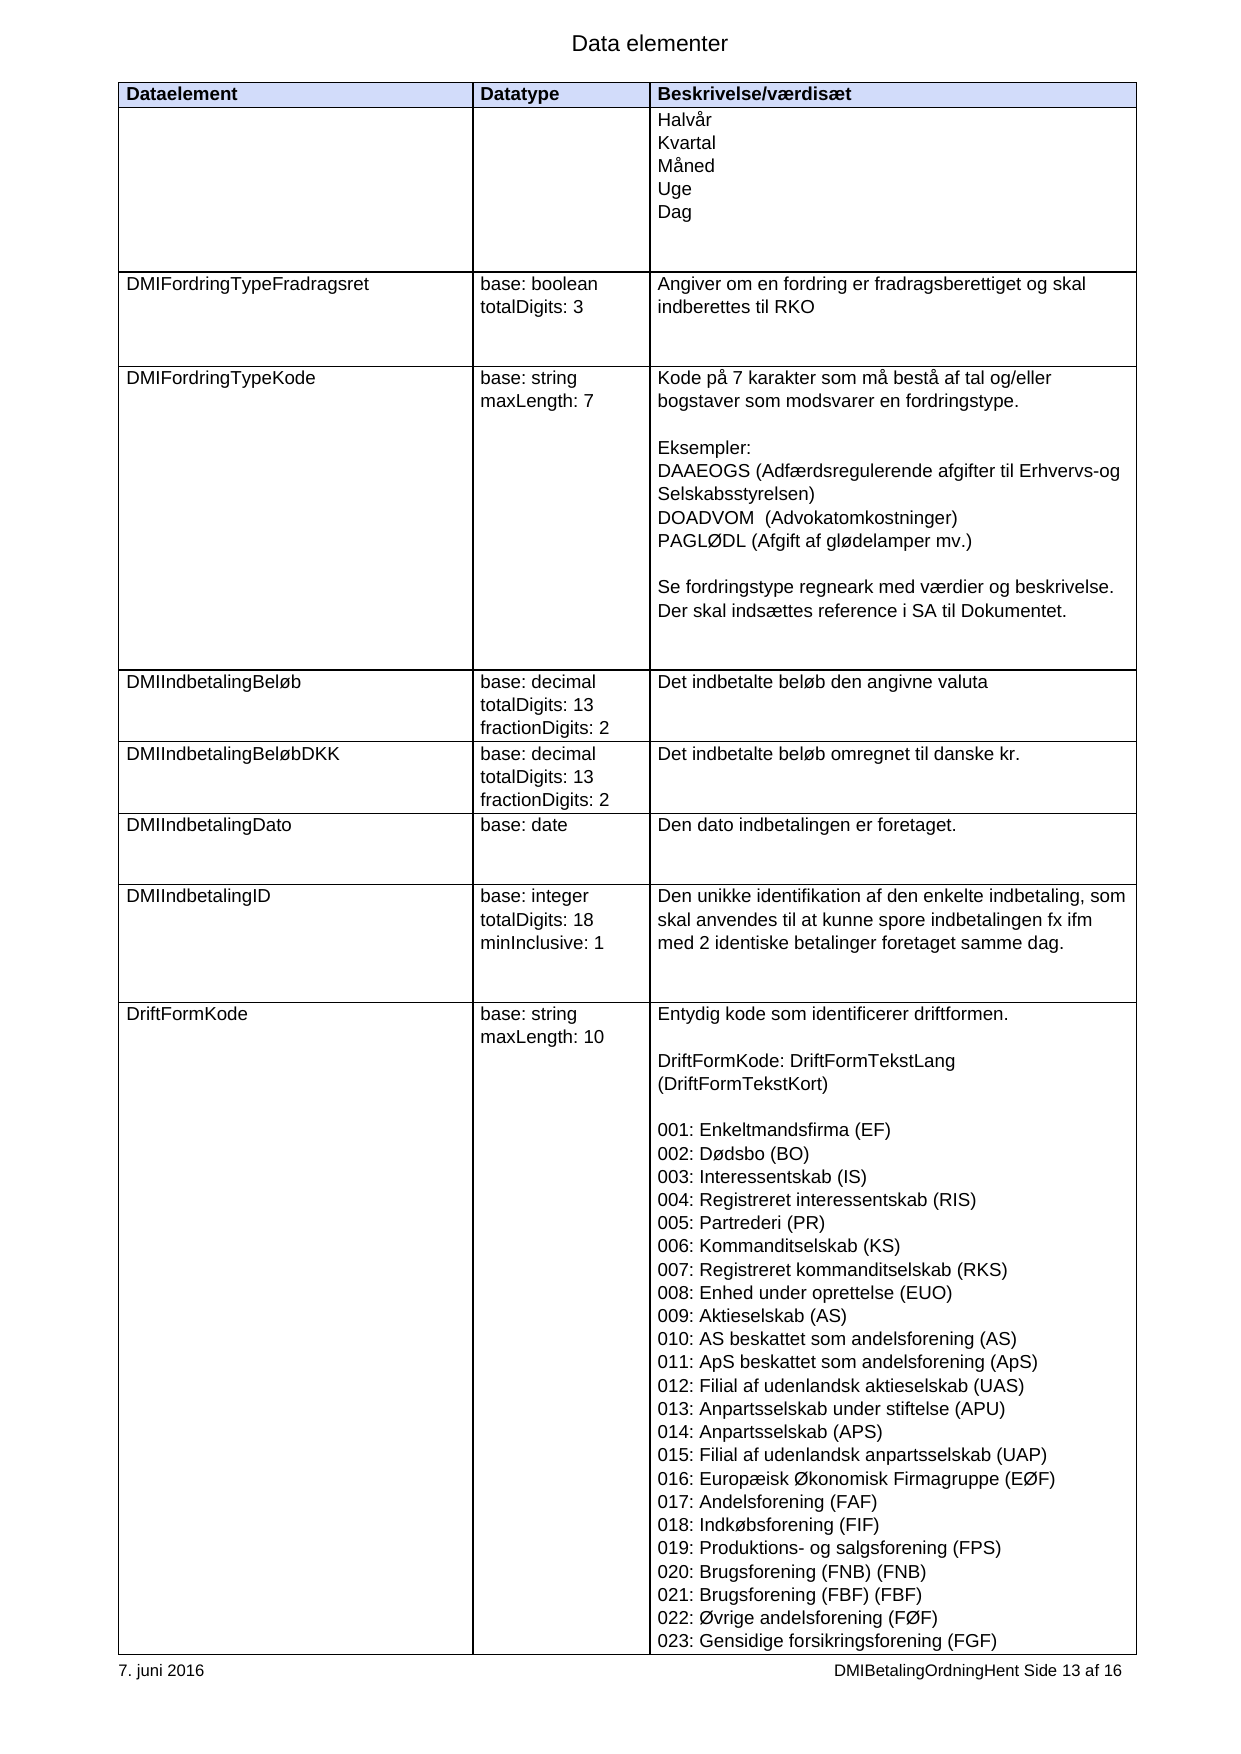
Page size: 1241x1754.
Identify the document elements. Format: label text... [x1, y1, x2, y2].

table_cell base: boolean totalDigits: 3 [474, 273, 649, 366]
table_cell base: date [474, 814, 649, 884]
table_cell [119, 108, 472, 271]
table_cell DMIIndbetalingID [119, 885, 472, 1001]
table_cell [651, 1003, 1136, 1654]
table_cell DMIIndbetalingDato [119, 814, 472, 884]
table_cell DMIIndbetalingBeløbDKK [119, 742, 472, 812]
table_cell Den unikke identifikation af den enkelte indbetaling, som skal anvendes til at kunne spore indbetalingen fx ifm med 2 identiske betalinger foretaget samme dag. [651, 885, 1136, 1001]
table_cell base: decimal totalDigits: 13 fractionDigits: 2 [474, 742, 649, 812]
table_header Datatype [474, 83, 649, 107]
table_cell DriftFormKode [119, 1003, 472, 1654]
table_cell DMIFordringTypeFradragsret [119, 273, 472, 366]
table_cell Den dato indbetalingen er foretaget. [651, 814, 1136, 884]
table_header Beskrivelse/værdisæt [651, 83, 1136, 107]
table_cell Det indbetalte beløb omregnet til danske kr. [651, 742, 1136, 812]
table_cell base: string maxLength: 7 [474, 367, 649, 669]
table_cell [474, 1003, 649, 1654]
table_cell base: integer totalDigits: 18 minInclusive: 1 [474, 885, 649, 1001]
table_header Dataelement [119, 83, 472, 107]
table_cell DMIFordringTypeKode [119, 367, 472, 669]
table_cell DMIIndbetalingBeløb [119, 671, 472, 741]
table_cell base: decimal totalDigits: 13 fractionDigits: 2 [474, 671, 649, 741]
table_cell Angiver om en fordring er fradragsberettiget og skal indberettes til RKO [651, 273, 1136, 366]
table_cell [474, 108, 649, 271]
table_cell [651, 108, 1136, 271]
table_cell Kode på 7 karakter som må bestå af tal og/eller bogstaver som modsvarer en fordringstype. Eksempler: DAAEOGS (Adfærdsregulerende afgifter til Erhvervs-og Selskabsstyrelsen) DOADVOM (Advokatomkostninger) PAGLØDL (Afgift af glødelamper mv.) Se fordringstype regneark med værdier og beskrivelse. Der skal indsættes reference i SA til Dokumentet. [651, 367, 1136, 669]
table_cell Det indbetalte beløb den angivne valuta [651, 671, 1136, 741]
